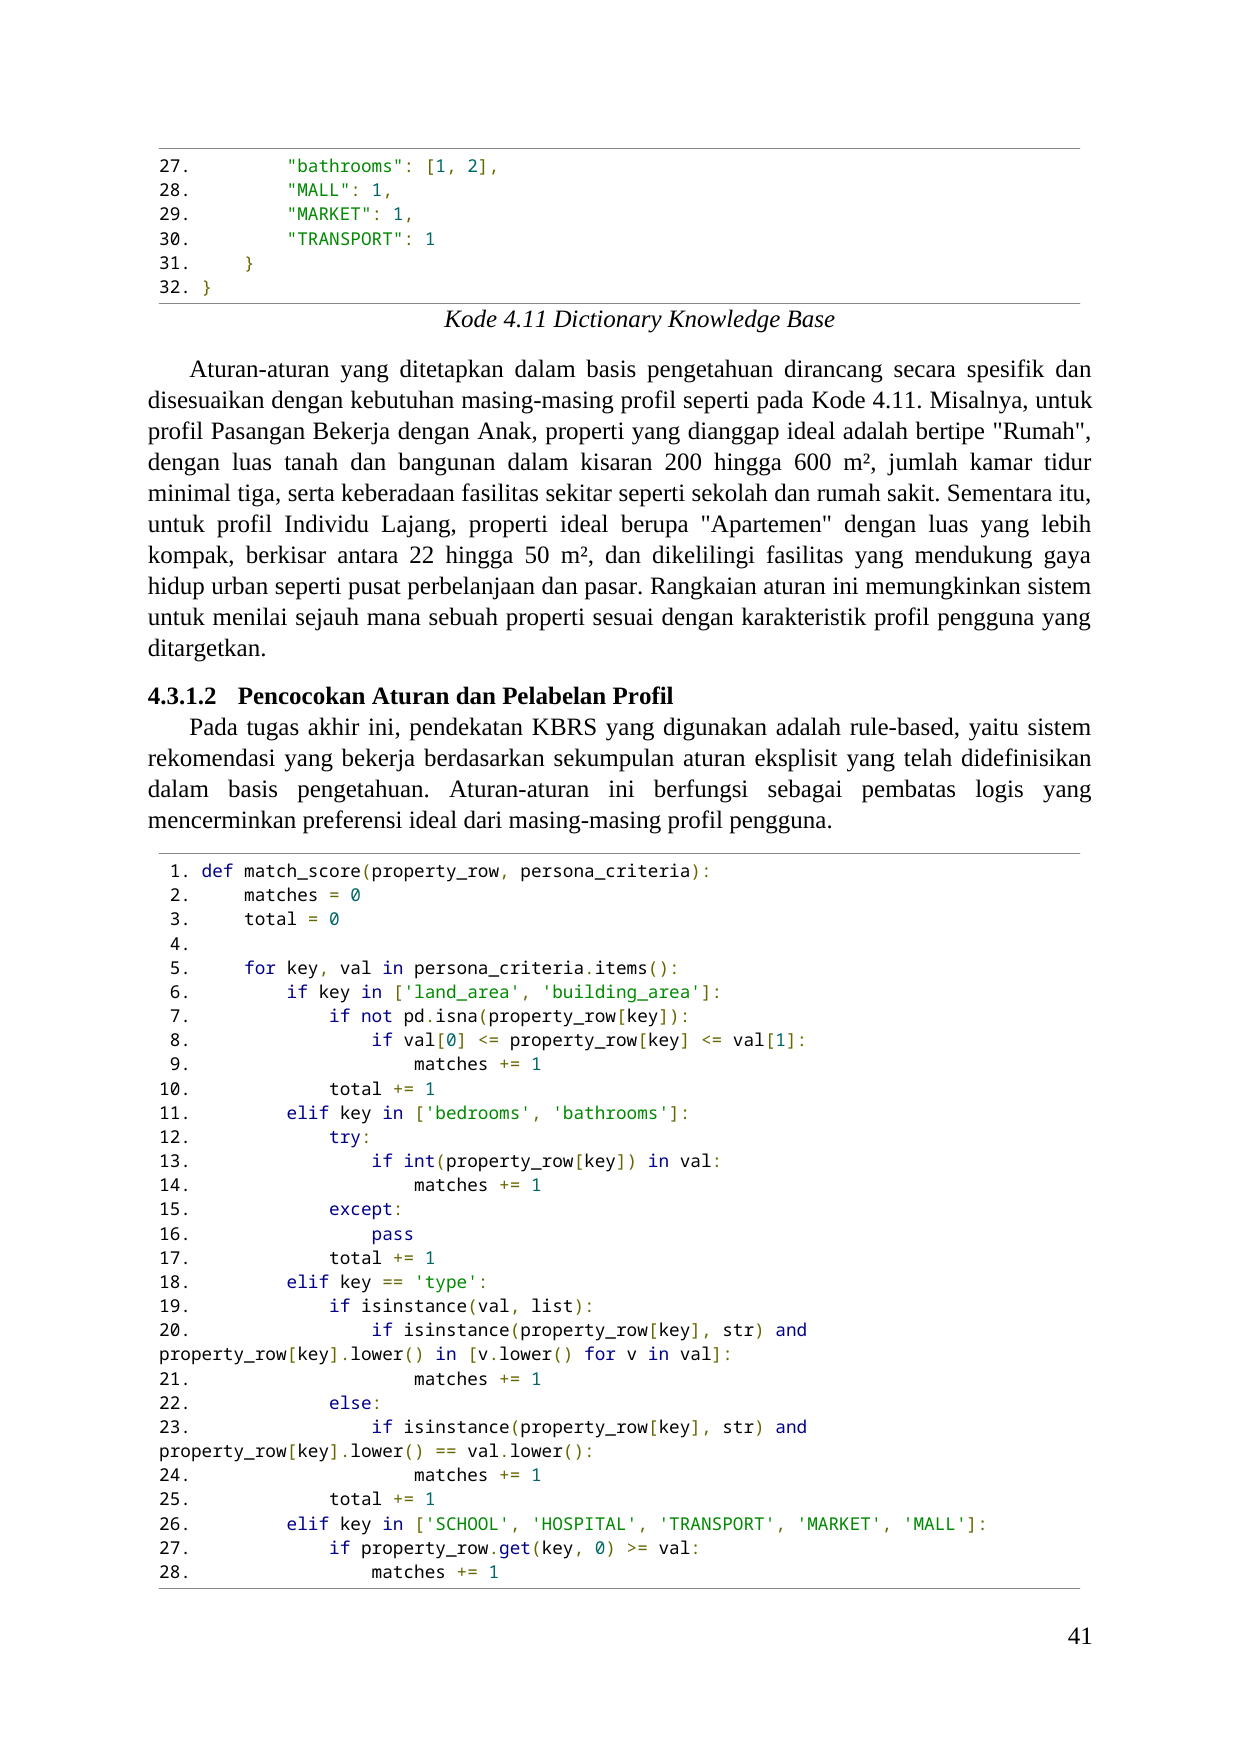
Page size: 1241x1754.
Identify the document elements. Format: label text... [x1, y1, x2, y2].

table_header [148, 853, 1092, 1589]
text Aturan-aturan yang ditetapkan dalam basis pengetahuan dirancang secara spesifik dan disesuaikan dengan kebutuhan masing-masing profil seperti pada Kode 4.11. Misalnya, untuk profil Pasangan Bekerja dengan Anak, properti yang dianggap ideal adalah bertipe "Rumah", dengan luas tanah dan bangunan dalam kisaran 200 hingga 600 m², jumlah kamar tidur minimal tiga, serta keberadaan fasilitas sekitar seperti sekolah dan rumah sakit. Sementara itu, untuk profil Individu Lajang, properti ideal berupa "Apartemen" dengan luas yang lebih kompak, berkisar antara 22 hingga 50 m², dan dikelilingi fasilitas yang mendukung gaya hidup urban seperti pusat perbelanjaan dan pasar. Rangkaian aturan ini memungkinkan sistem untuk menilai sejauh mana sebuah properti sesuai dengan karakteristik profil pengguna yang ditargetkan. [148, 354, 1092, 662]
subtitle Pencocokan Aturan dan Pelabelan Profil [148, 681, 1092, 709]
text Kode 4.11 Dictionary Knowledge Base [148, 304, 1092, 333]
text Pada tugas akhir ini, pendekatan KBRS yang digunakan adalah rule-based, yaitu sistem rekomendasi yang bekerja berdasarkan sekumpulan aturan eksplisit yang telah didefinisikan dalam basis pengetahuan. Aturan-aturan ini berfungsi sebagai pembatas logis yang mencerminkan preferensi ideal dari masing-masing profil pengguna. [148, 712, 1092, 834]
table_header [148, 148, 1092, 304]
